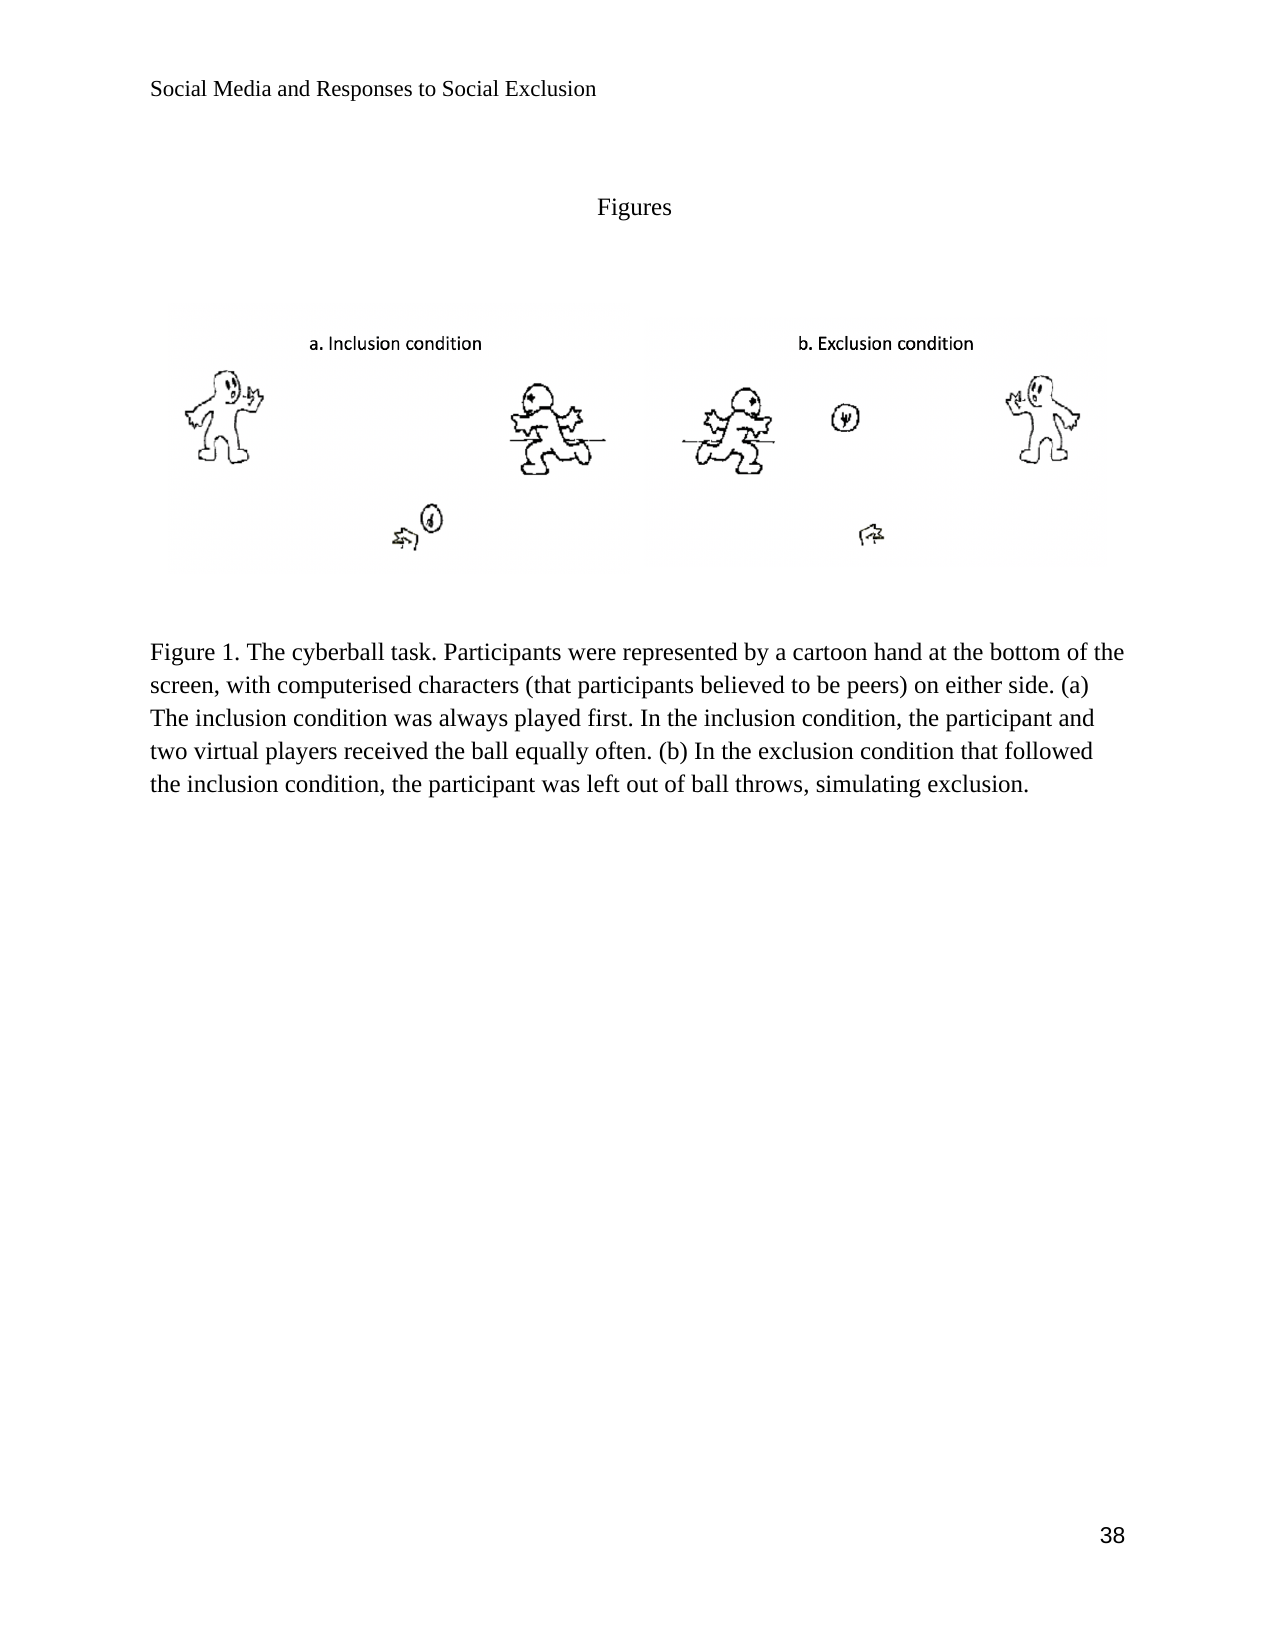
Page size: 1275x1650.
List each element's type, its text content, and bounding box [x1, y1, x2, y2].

picture [150, 232, 1125, 633]
subtitle Figures [150, 192, 1125, 220]
text Figure 1. The cyberball task. Participants were represented by a cartoon hand at the bottom of the screen, with computerised characters (that participants believed to be peers) on either side. (a) The inclusion condition was always played first. In the inclusion condition, the participant and two virtual players received the ball equally often. (b) In the exclusion condition that followed the inclusion condition, the participant was left out of ball throws, simulating exclusion. [150, 637, 1125, 798]
